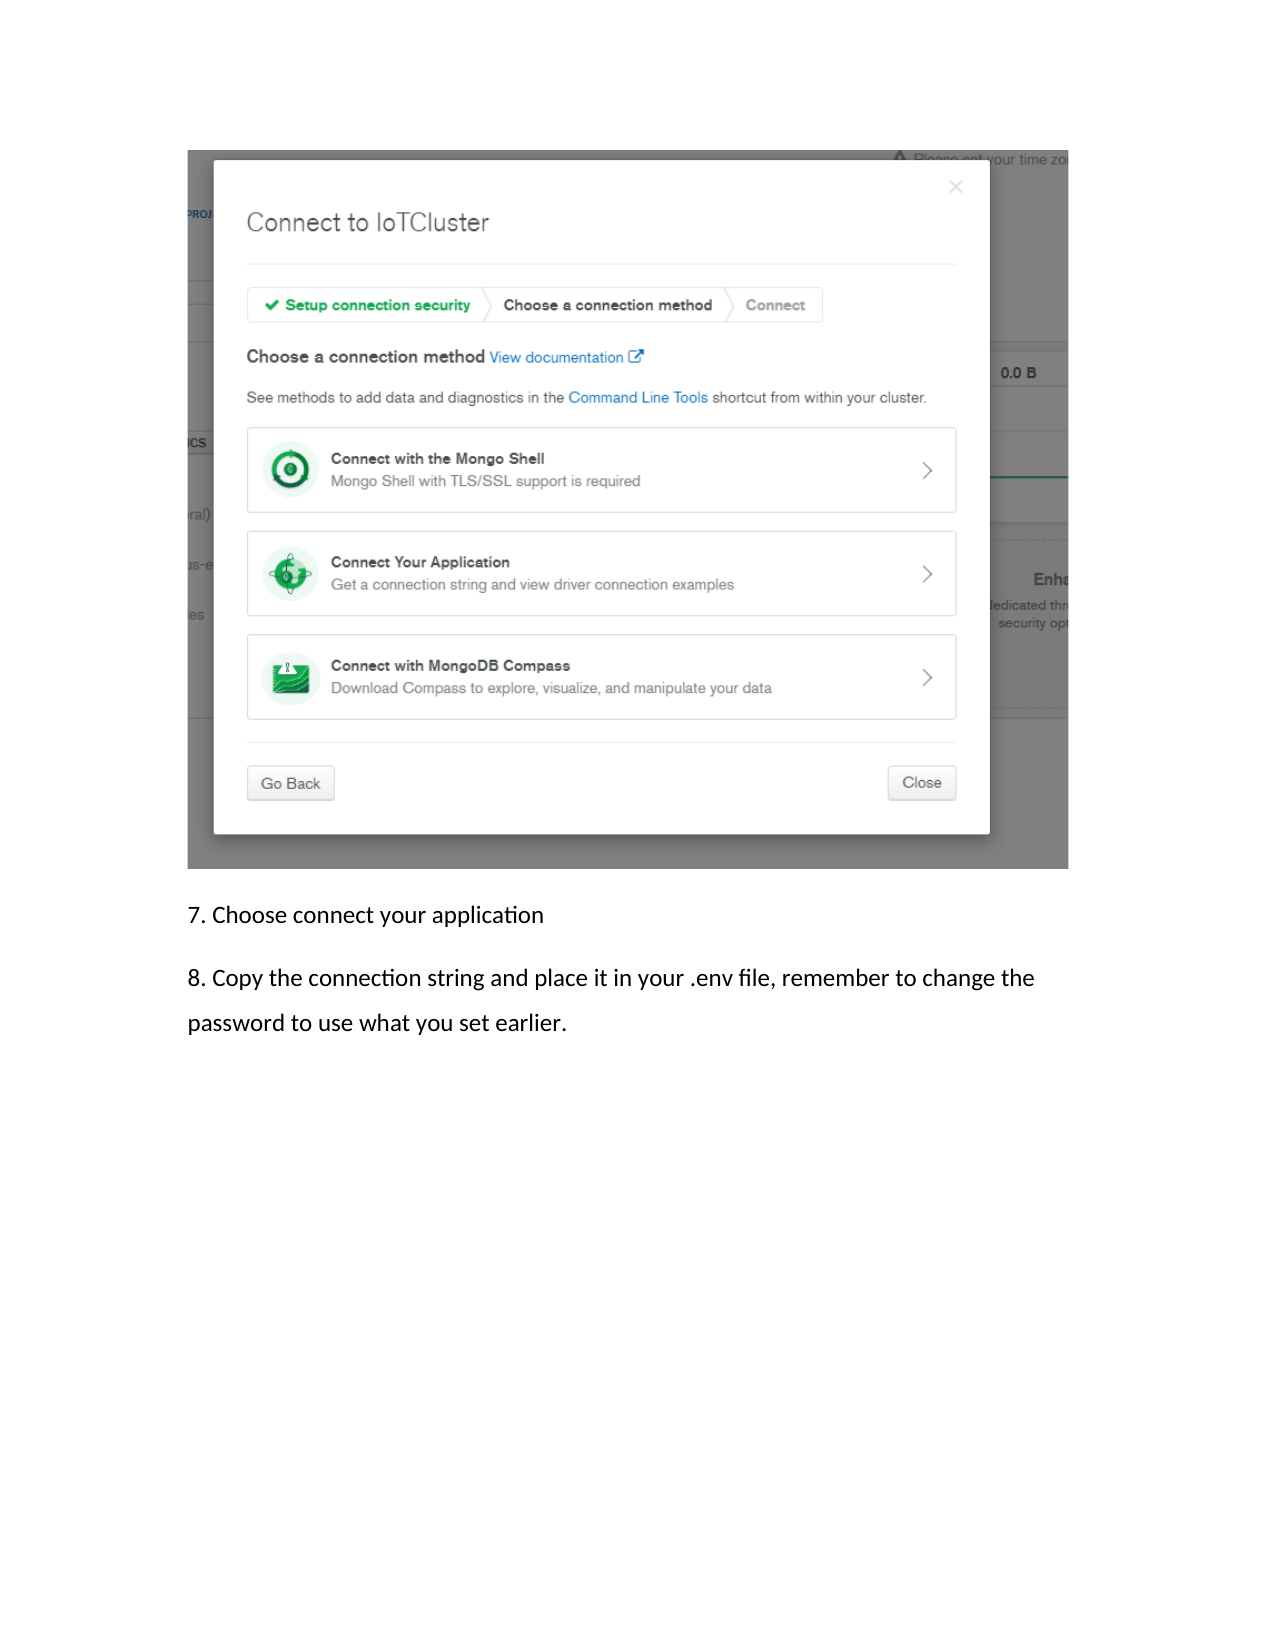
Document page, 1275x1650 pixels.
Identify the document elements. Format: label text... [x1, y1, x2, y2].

text 8. Copy the connection string and place it in your .env file, remember to change the password to use what you set earlier. [187, 962, 1125, 1038]
text 7. Choose connect your application [187, 899, 1125, 930]
picture [187, 150, 1069, 869]
